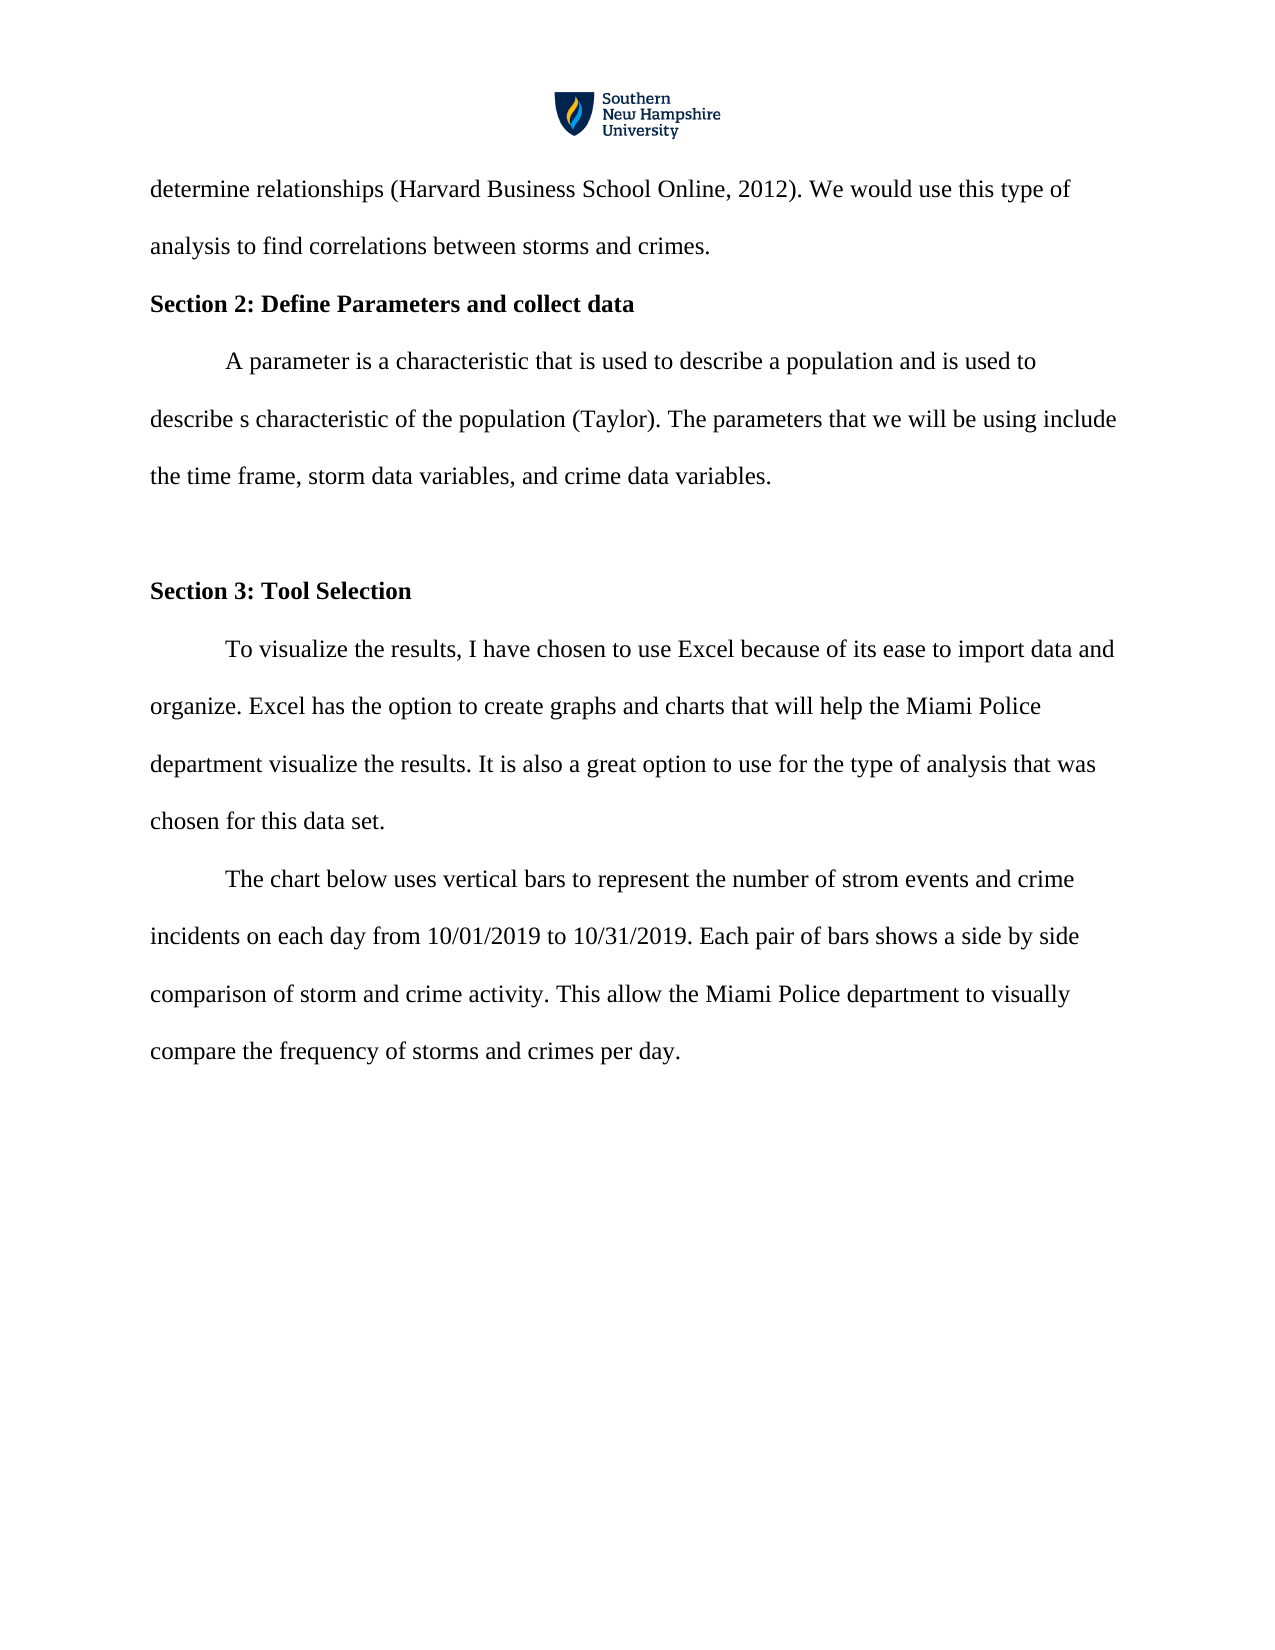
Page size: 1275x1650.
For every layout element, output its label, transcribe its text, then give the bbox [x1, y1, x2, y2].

text The chart below uses vertical bars to represent the number of strom events and crime incidents on each day from 10/01/2019 to 10/31/2019. Each pair of bars shows a side by side comparison of storm and crime activity. This allow the Miami Police department to visually compare the frequency of storms and crimes per day. [150, 864, 1125, 1065]
text A parameter is a characteristic that is used to describe a population and is used to describe s characteristic of the population (Taylor). The parameters that we will be using include the time frame, storm data variables, and crime data variables. [150, 346, 1125, 490]
picture [546, 75, 729, 154]
subtitle Section 3: Tool Selection [150, 576, 1125, 605]
subtitle Section 2: Define Parameters and collect data [150, 289, 1125, 318]
text To visualize the results, I have chosen to use Excel because of its ease to import data and organize. Excel has the option to create graphs and charts that will help the Miami Police department visualize the results. It is also a great option to use for the type of analysis that was chosen for this data set. [150, 634, 1125, 835]
